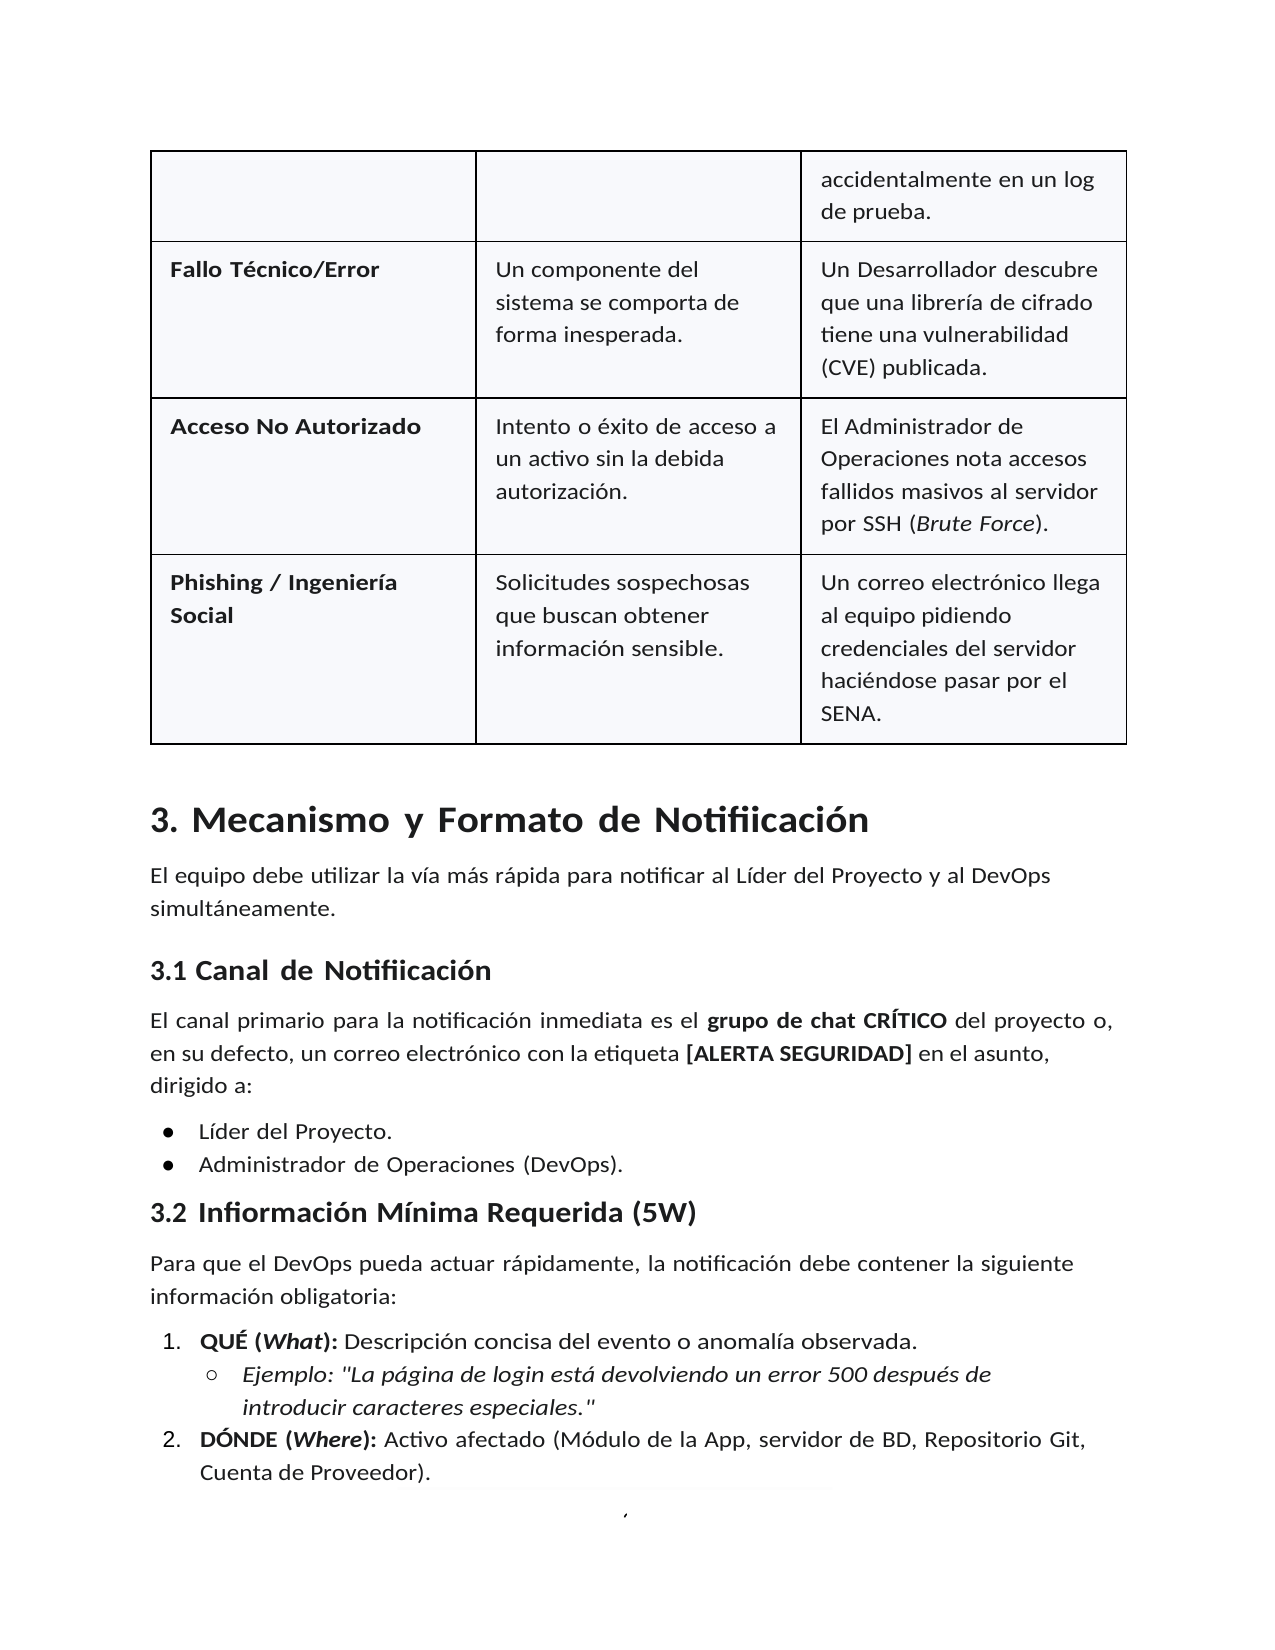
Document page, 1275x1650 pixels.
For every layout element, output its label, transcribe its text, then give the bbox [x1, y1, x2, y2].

list Administrador de Operaciones (DevOps). [161, 1150, 1139, 1178]
subtitle Canal de Notifiicación [150, 952, 1139, 987]
table_header [477, 152, 800, 241]
table_cell Fallo Técnico/Error [152, 242, 475, 397]
list QUÉ (What): Descripción concisa del evento o anomalía observada. [162, 1327, 1139, 1355]
table_cell El Administrador de Operaciones nota accesos fallidos masivos al servidor por SSH (Brute Force). [802, 399, 1126, 554]
table_cell Un componente del sistema se comporta de forma inesperada. [477, 242, 800, 397]
list Ejemplo: "La página de login está devolviendo un error 500 después de introducir caracteres especiales." [204, 1360, 1091, 1421]
table_header accidentalmente en un log de prueba. [802, 152, 1126, 241]
table_header [152, 152, 475, 241]
text El equipo debe utilizar la vía más rápida para notificar al Líder del Proyecto y al DevOps simultáneamente. [150, 862, 1117, 922]
text Para que el DevOps pueda actuar rápidamente, la notificación debe contener la siguiente información obligatoria: [150, 1249, 1126, 1310]
table_cell Un correo electrónico llega al equipo pidiendo credenciales del servidor haciéndose pasar por el SENA. [802, 555, 1126, 743]
table_cell Acceso No Autorizado [152, 399, 475, 554]
table_cell Intento o éxito de acceso a un activo sin la debida autorización. [477, 399, 800, 554]
text El canal primario para la notificación inmediata es el grupo de chat CRÍTICO del proyecto o, en su defecto, un correo electrónico con la etiqueta [ALERTA SEGURIDAD] en el asunto, dirigido a: [150, 1006, 1126, 1099]
table_cell Un Desarrollador descubre que una librería de cifrado tiene una vulnerabilidad (CVE) publicada. [802, 242, 1126, 397]
subtitle Infiormación Mínima Requerida (5W) [150, 1194, 1139, 1230]
table_cell Solicitudes sospechosas que buscan obtener información sensible. [477, 555, 800, 743]
list Líder del Proyecto. [161, 1117, 1139, 1145]
list DÓNDE (Where): Activo afectado (Módulo de la App, servidor de BD, Repositorio Git, Cuenta de Proveedor). [162, 1425, 1090, 1486]
table_cell Phishing / Ingeniería Social [152, 555, 475, 743]
subtitle Mecanismo y Formato de Notifiicación [150, 796, 1139, 841]
